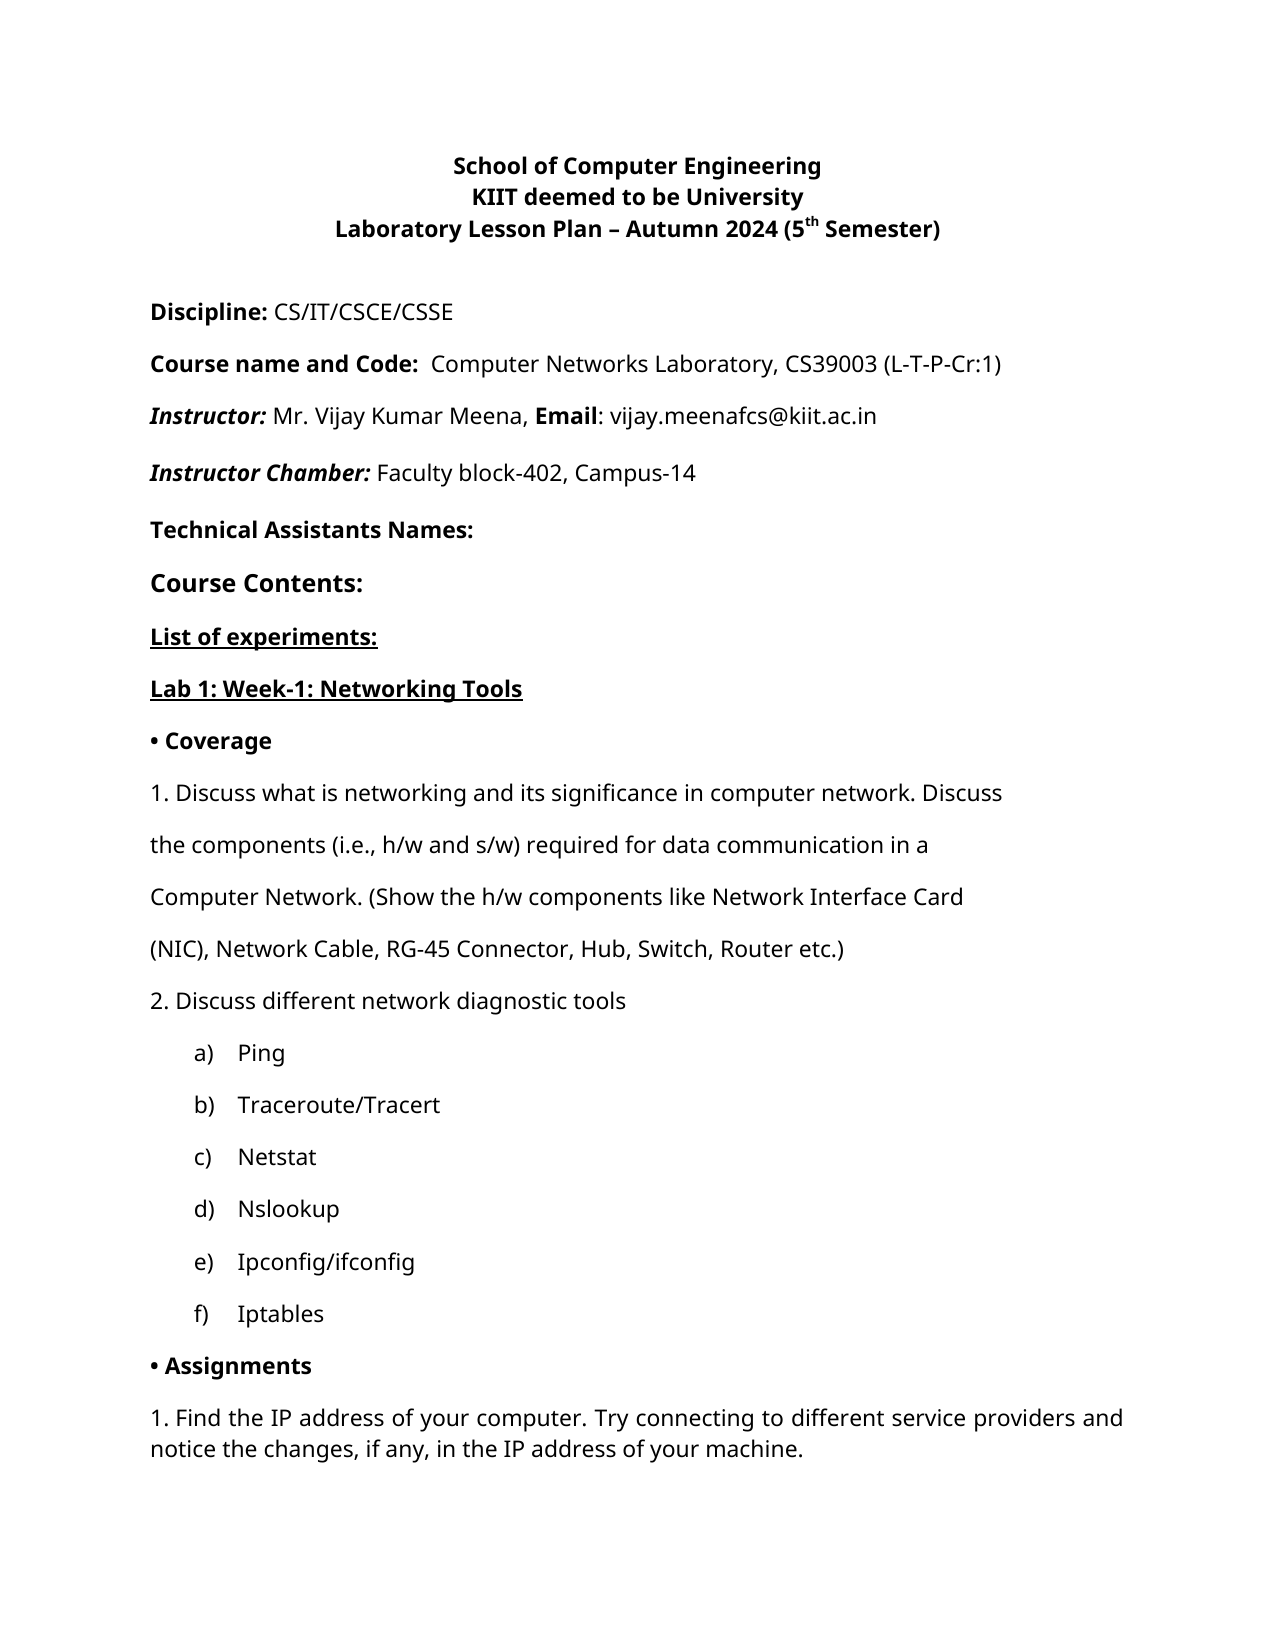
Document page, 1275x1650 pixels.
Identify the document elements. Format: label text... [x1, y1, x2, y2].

list Iptables [194, 1298, 1125, 1329]
text Course Contents: [150, 566, 1125, 600]
text Discipline: CS/IT/CSCE/CSSE [150, 296, 1125, 327]
list Traceroute/Tracert [194, 1089, 1125, 1121]
text Lab 1: Week-1: Networking Tools [150, 673, 1125, 704]
text Technical Assistants Names: [150, 513, 1125, 545]
list Discuss different network diagnostic tools [150, 985, 1125, 1016]
list Find the IP address of your computer. Try connecting to different service providers and notice the changes, if any, in the IP address of your machine. [150, 1402, 1125, 1464]
list Nslookup [194, 1193, 1125, 1225]
text Instructor Chamber: Faculty block-402, Campus-14 [150, 457, 1079, 488]
list Discuss what is networking and its significance in computer network. Discuss [150, 777, 1125, 808]
text Course name and Code: Computer Networks Laboratory, CS39003 (L-T-P-Cr:1) [150, 348, 1125, 379]
list Netstat [194, 1141, 1125, 1173]
text School of Computer Engineering [150, 150, 1125, 181]
list Ping [194, 1037, 1125, 1068]
text Instructor: Mr. Vijay Kumar Meena, Email: vijay.meenafcs@kiit.ac.in [150, 400, 1079, 431]
text • Assignments [150, 1350, 1125, 1381]
text List of experiments: [150, 621, 1125, 652]
text • Coverage [150, 725, 1125, 756]
text Computer Network. (Show the h/w components like Network Interface Card [150, 881, 1125, 912]
text (NIC), Network Cable, RG-45 Connector, Hub, Switch, Router etc.) [150, 933, 1125, 964]
text KIIT deemed to be University [150, 181, 1125, 212]
text Laboratory Lesson Plan – Autumn 2024 (5th Semester) [150, 212, 1125, 244]
list Ipconfig/ifconfig [194, 1246, 1125, 1277]
text the components (i.e., h/w and s/w) required for data communication in a [150, 829, 1125, 860]
